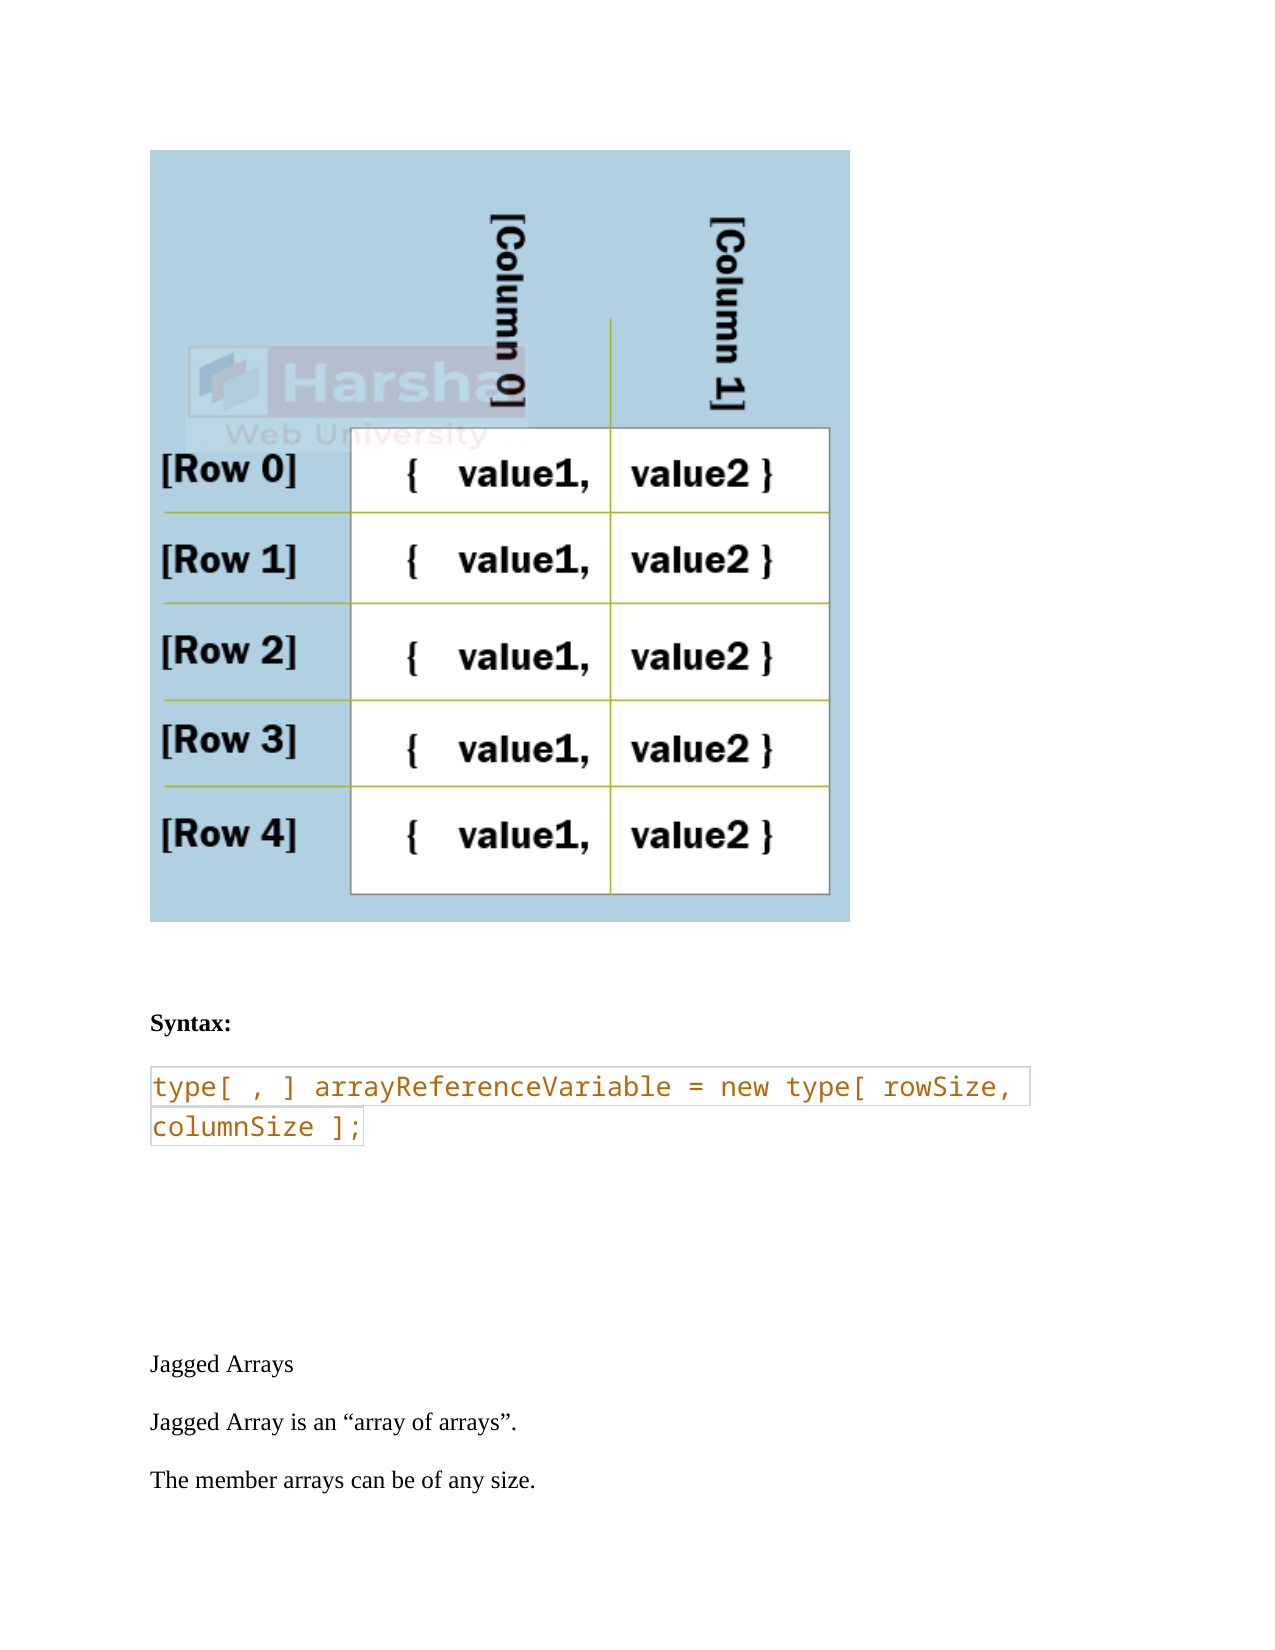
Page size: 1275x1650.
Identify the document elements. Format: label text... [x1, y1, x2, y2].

text Jagged Array is an “array of arrays”. [150, 1407, 1125, 1436]
picture [150, 150, 851, 922]
text Syntax: [150, 1008, 1125, 1037]
text The member arrays can be of any size. [150, 1465, 1125, 1494]
text Jagged Arrays [150, 1349, 1125, 1378]
text type[ , ] arrayReferenceVariable = new type[ rowSize, columnSize ]; [364, 1066, 1125, 1146]
